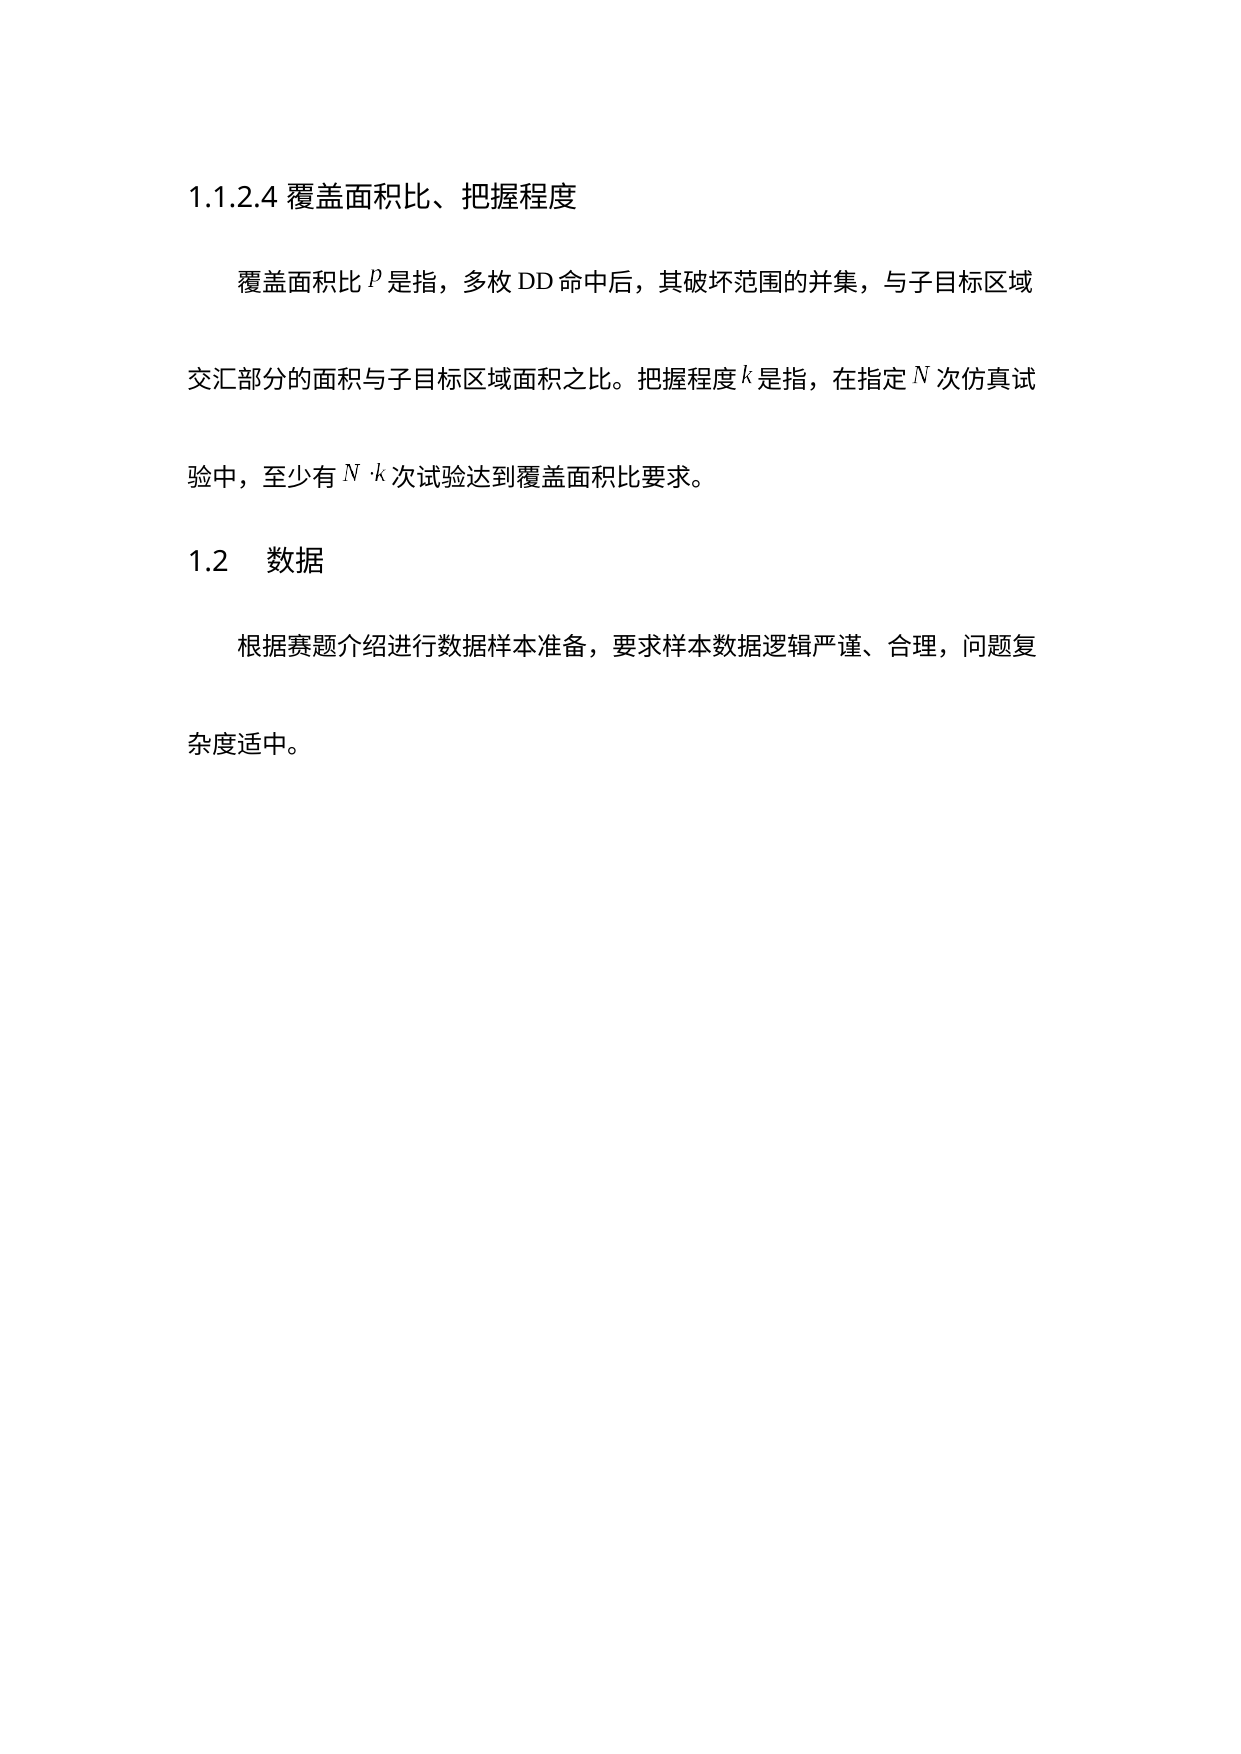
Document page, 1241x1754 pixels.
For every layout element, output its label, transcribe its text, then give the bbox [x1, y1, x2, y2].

text 覆盖面积比是指，多枚DD命中后，其破坏范围的并集，与子目标区域交汇部分的面积与子目标区域面积之比。把握程度是指，在指定次仿真试验中，至少有次试验达到覆盖面积比要求。 [187, 248, 1053, 508]
subtitle 覆盖面积比、把握程度 [187, 162, 1053, 227]
text 根据赛题介绍进行数据样本准备，要求样本数据逻辑严谨、合理，问题复杂度适中。 [187, 612, 1053, 775]
subtitle 数据 [187, 526, 1053, 591]
